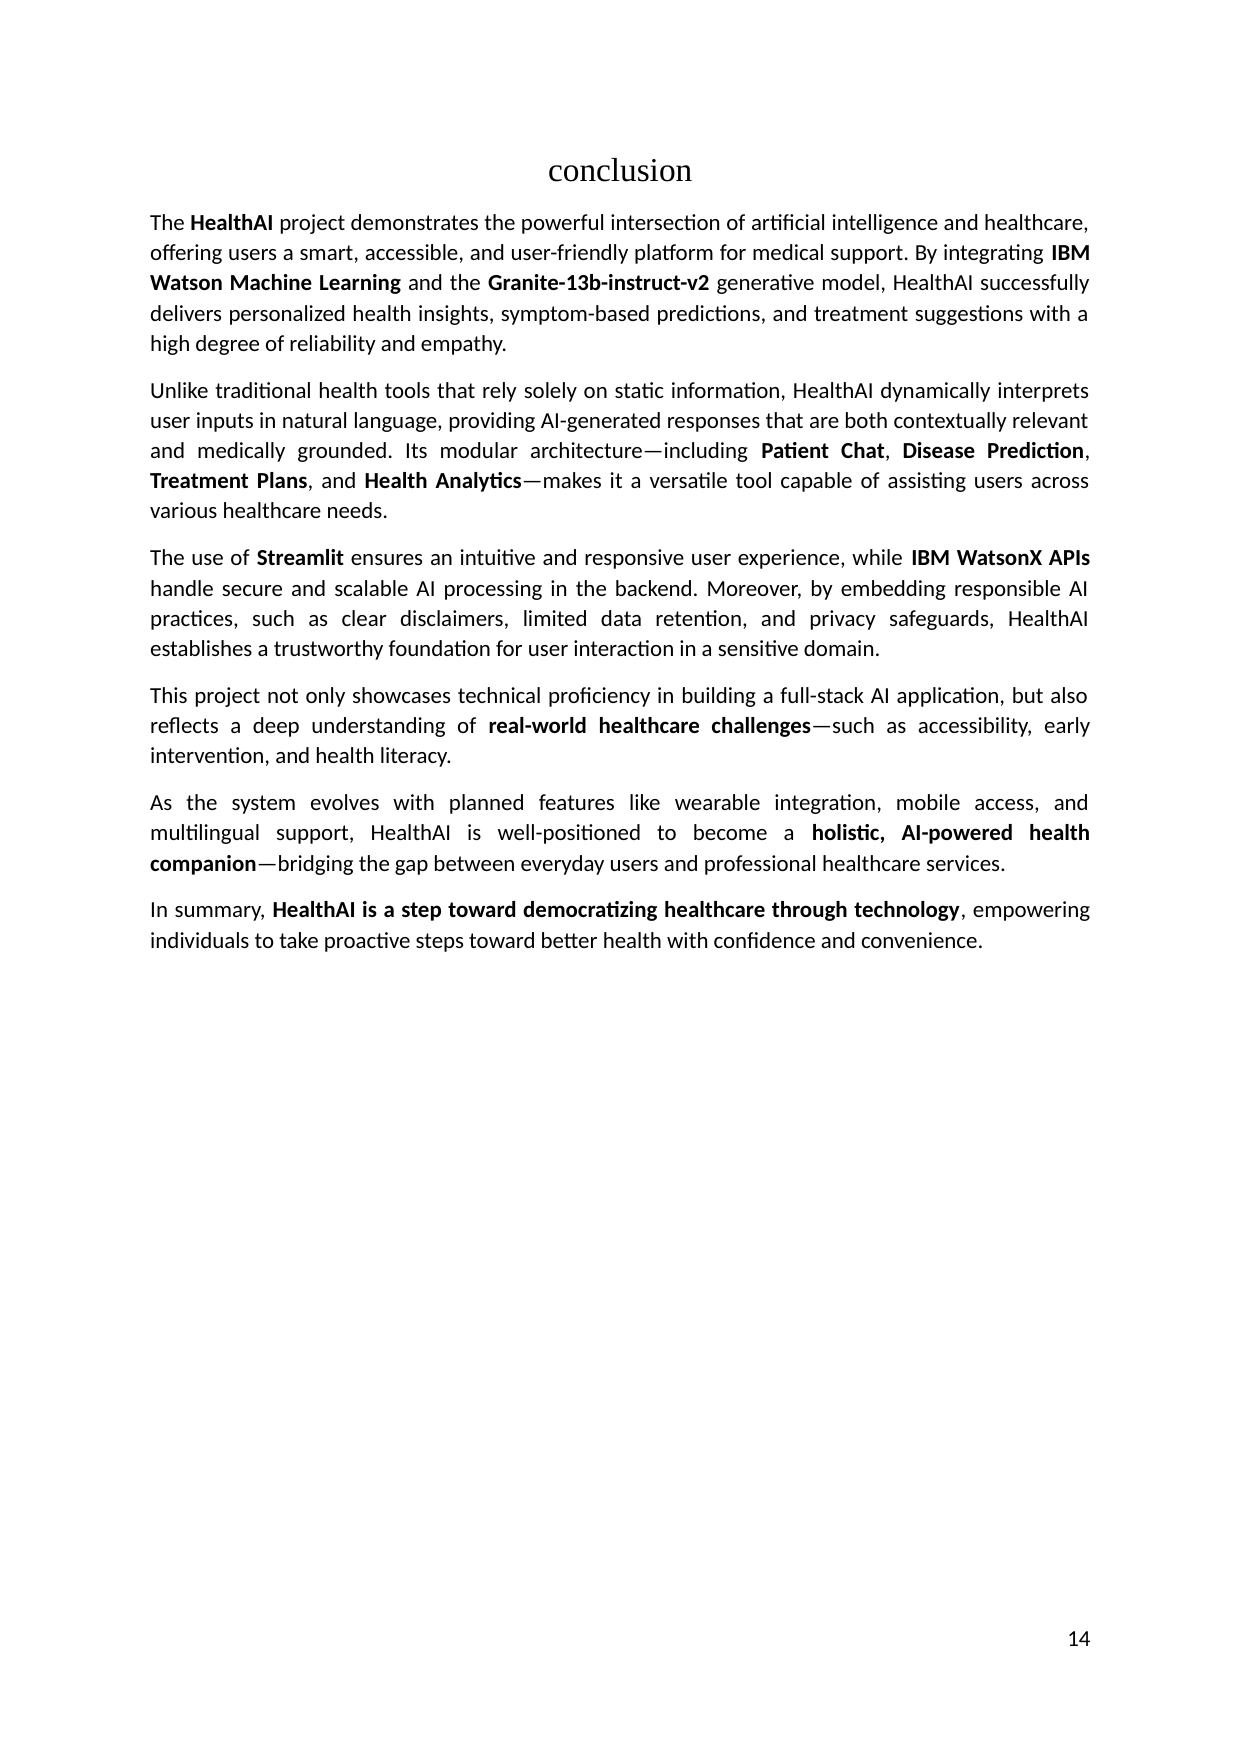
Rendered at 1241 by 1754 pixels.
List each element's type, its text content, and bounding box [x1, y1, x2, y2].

text Unlike traditional health tools that rely solely on static information, HealthAI dynamically interprets user inputs in natural language, providing AI-generated responses that are both contextually relevant and medically grounded. Its modular architecture—including Patient Chat, Disease Prediction, Treatment Plans, and Health Analytics—makes it a versatile tool capable of assisting users across various healthcare needs. [150, 376, 1090, 524]
text The HealthAI project demonstrates the powerful intersection of artificial intelligence and healthcare, offering users a smart, accessible, and user-friendly platform for medical support. By integrating IBM Watson Machine Learning and the Granite-13b-instruct-v2 generative model, HealthAI successfully delivers personalized health insights, symptom-based predictions, and treatment suggestions with a high degree of reliability and empathy. [150, 208, 1090, 357]
text In summary, HealthAI is a step toward democratizing healthcare through technology, empowering individuals to take proactive steps toward better health with confidence and convenience. [150, 896, 1090, 954]
text The use of Streamlit ensures an intuitive and responsive user experience, while IBM WatsonX APIs handle secure and scalable AI processing in the backend. Moreover, by embedding responsible AI practices, such as clear disclaimers, limited data retention, and privacy safeguards, HealthAI establishes a trustworthy foundation for user interaction in a sensitive domain. [150, 543, 1090, 662]
text conclusion [150, 150, 1090, 188]
text This project not only showcases technical proficiency in building a full-stack AI application, but also reflects a deep understanding of real-world healthcare challenges—such as accessibility, early intervention, and health literacy. [150, 681, 1090, 769]
text As the system evolves with planned features like wearable integration, mobile access, and multilingual support, HealthAI is well-positioned to become a holistic, AI-powered health companion—bridging the gap between everyday users and professional healthcare services. [150, 788, 1090, 877]
